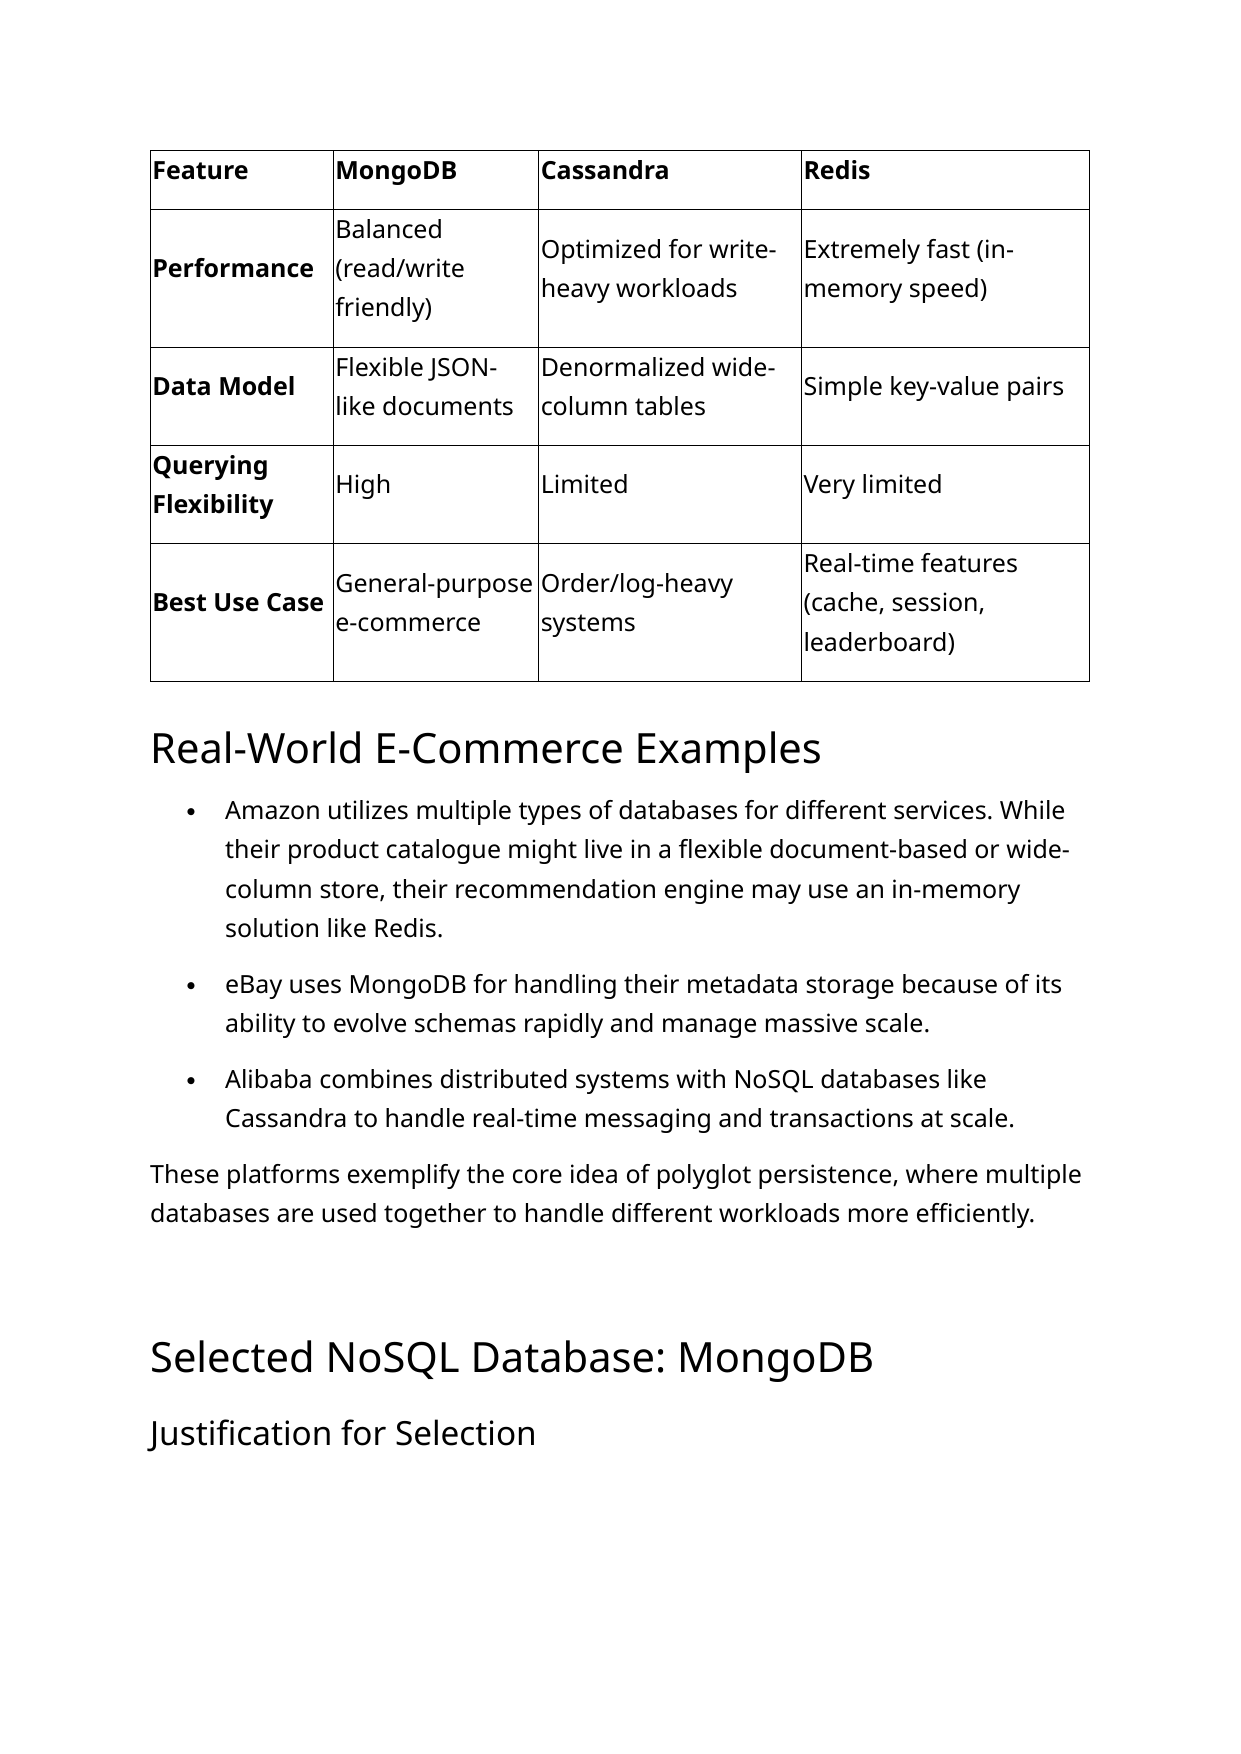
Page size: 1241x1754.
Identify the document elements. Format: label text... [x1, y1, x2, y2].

list Amazon utilizes multiple types of databases for different services. While their product catalogue might live in a flexible document-based or wide-column store, their recommendation engine may use an in-memory solution like Redis. [187, 793, 1090, 944]
table_cell General-purpose e-commerce [334, 544, 538, 681]
table_cell Real-time features (cache, session, leaderboard) [802, 544, 1089, 681]
table_cell Simple key-value pairs [802, 348, 1089, 445]
table_cell Querying Flexibility [151, 446, 333, 543]
table_cell Very limited [802, 446, 1089, 543]
table_header Redis [802, 151, 1089, 209]
table_cell Order/log-heavy systems [539, 544, 801, 681]
table_cell Performance [151, 210, 333, 347]
table_header Cassandra [539, 151, 801, 209]
table_header MongoDB [334, 151, 538, 209]
list eBay uses MongoDB for handling their metadata storage because of its ability to evolve schemas rapidly and manage massive scale. [187, 966, 1090, 1039]
text These platforms exemplify the core idea of polyglot persistence, where multiple databases are used together to handle different workloads more efficiently. [150, 1156, 1090, 1229]
table_cell Optimized for write-heavy workloads [539, 210, 801, 347]
subtitle Justification for Selection [150, 1410, 1090, 1455]
subtitle Selected NoSQL Database: MongoDB [150, 1328, 1090, 1385]
table_cell High [334, 446, 538, 543]
table_cell Flexible JSON-like documents [334, 348, 538, 445]
table_header Feature [151, 151, 333, 209]
table_cell Extremely fast (in-memory speed) [802, 210, 1089, 347]
table_cell Limited [539, 446, 801, 543]
table_cell Balanced (read/write friendly) [334, 210, 538, 347]
table_cell Data Model [151, 348, 333, 445]
table_cell Denormalized wide-column tables [539, 348, 801, 445]
table_cell Best Use Case [151, 544, 333, 681]
subtitle Real-World E-Commerce Examples [150, 719, 1090, 776]
list Alibaba combines distributed systems with NoSQL databases like Cassandra to handle real-time messaging and transactions at scale. [187, 1061, 1090, 1134]
